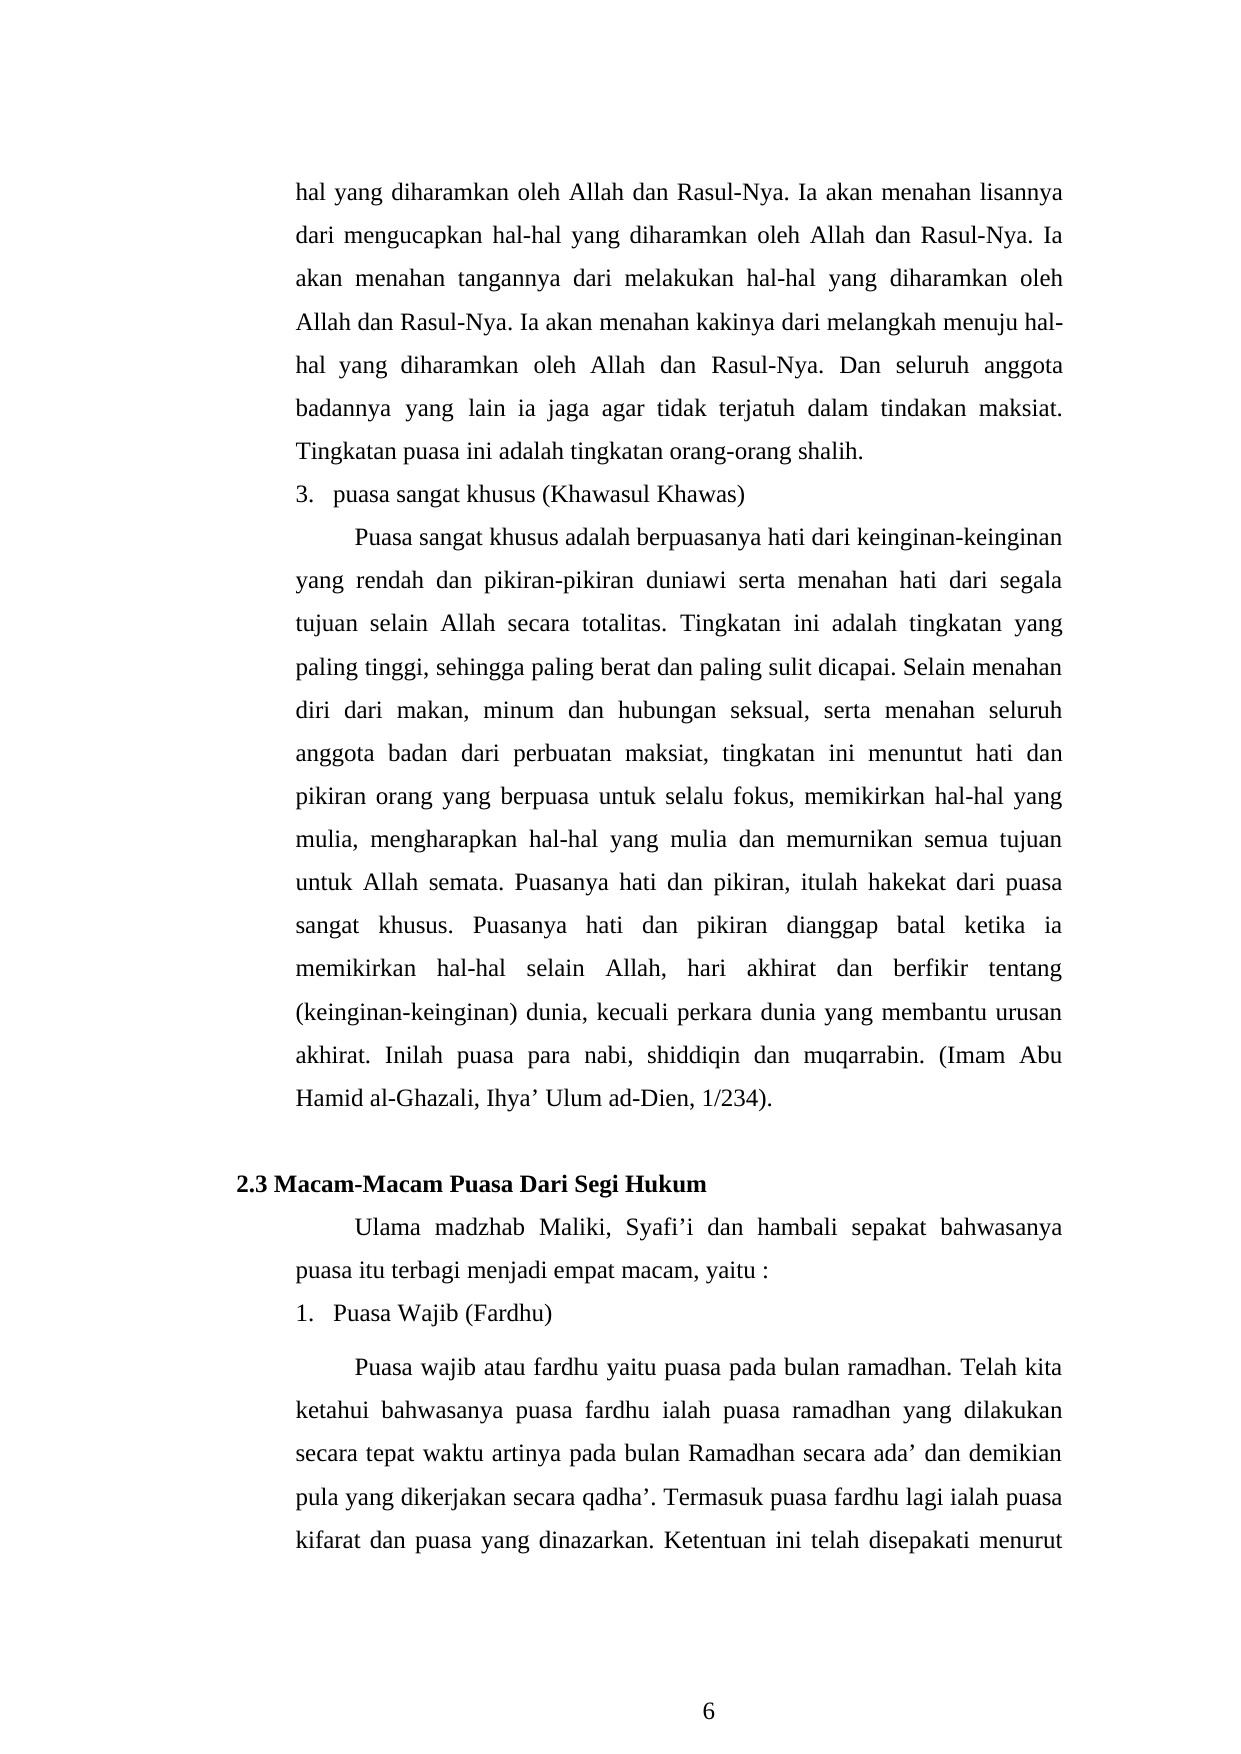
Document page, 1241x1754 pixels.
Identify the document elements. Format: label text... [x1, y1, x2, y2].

text Puasa sangat khusus adalah berpuasanya hati dari keinginan-keinginan yang rendah dan pikiran-pikiran duniawi serta menahan hati dari segala tujuan selain Allah secara totalitas. Tingkatan ini adalah tingkatan yang paling tinggi, sehingga paling berat dan paling sulit dicapai. Selain menahan diri dari makan, minum dan hubungan seksual, serta menahan seluruh anggota badan dari perbuatan maksiat, tingkatan ini menuntut hati dan pikiran orang yang berpuasa untuk selalu fokus, memikirkan hal-hal yang mulia, mengharapkan hal-hal yang mulia dan memurnikan semua tujuan untuk Allah semata. Puasanya hati dan pikiran, itulah hakekat dari puasa sangat khusus. Puasanya hati dan pikiran dianggap batal ketika ia memikirkan hal-hal selain Allah, hari akhirat dan berfikir tentang (keinginan-keinginan) dunia, kecuali perkara dunia yang membantu urusan akhirat. Inilah puasa para nabi, shiddiqin dan muqarrabin. (Imam Abu Hamid al-Ghazali, Ihya’ Ulum ad-Dien, 1/234). [295, 522, 1063, 1112]
text Ulama madzhab Maliki, Syafi’i dan hambali sepakat bahwasanya puasa itu terbagi menjadi empat macam, yaitu : [295, 1212, 1063, 1284]
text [295, 1352, 1063, 1553]
list puasa sangat khusus (Khawasul Khawas) [295, 479, 1063, 508]
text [295, 177, 1063, 465]
subtitle 2.3 Macam-Macam Puasa Dari Segi Hukum [236, 1169, 1063, 1198]
list Puasa Wajib (Fardhu) [295, 1298, 1063, 1327]
